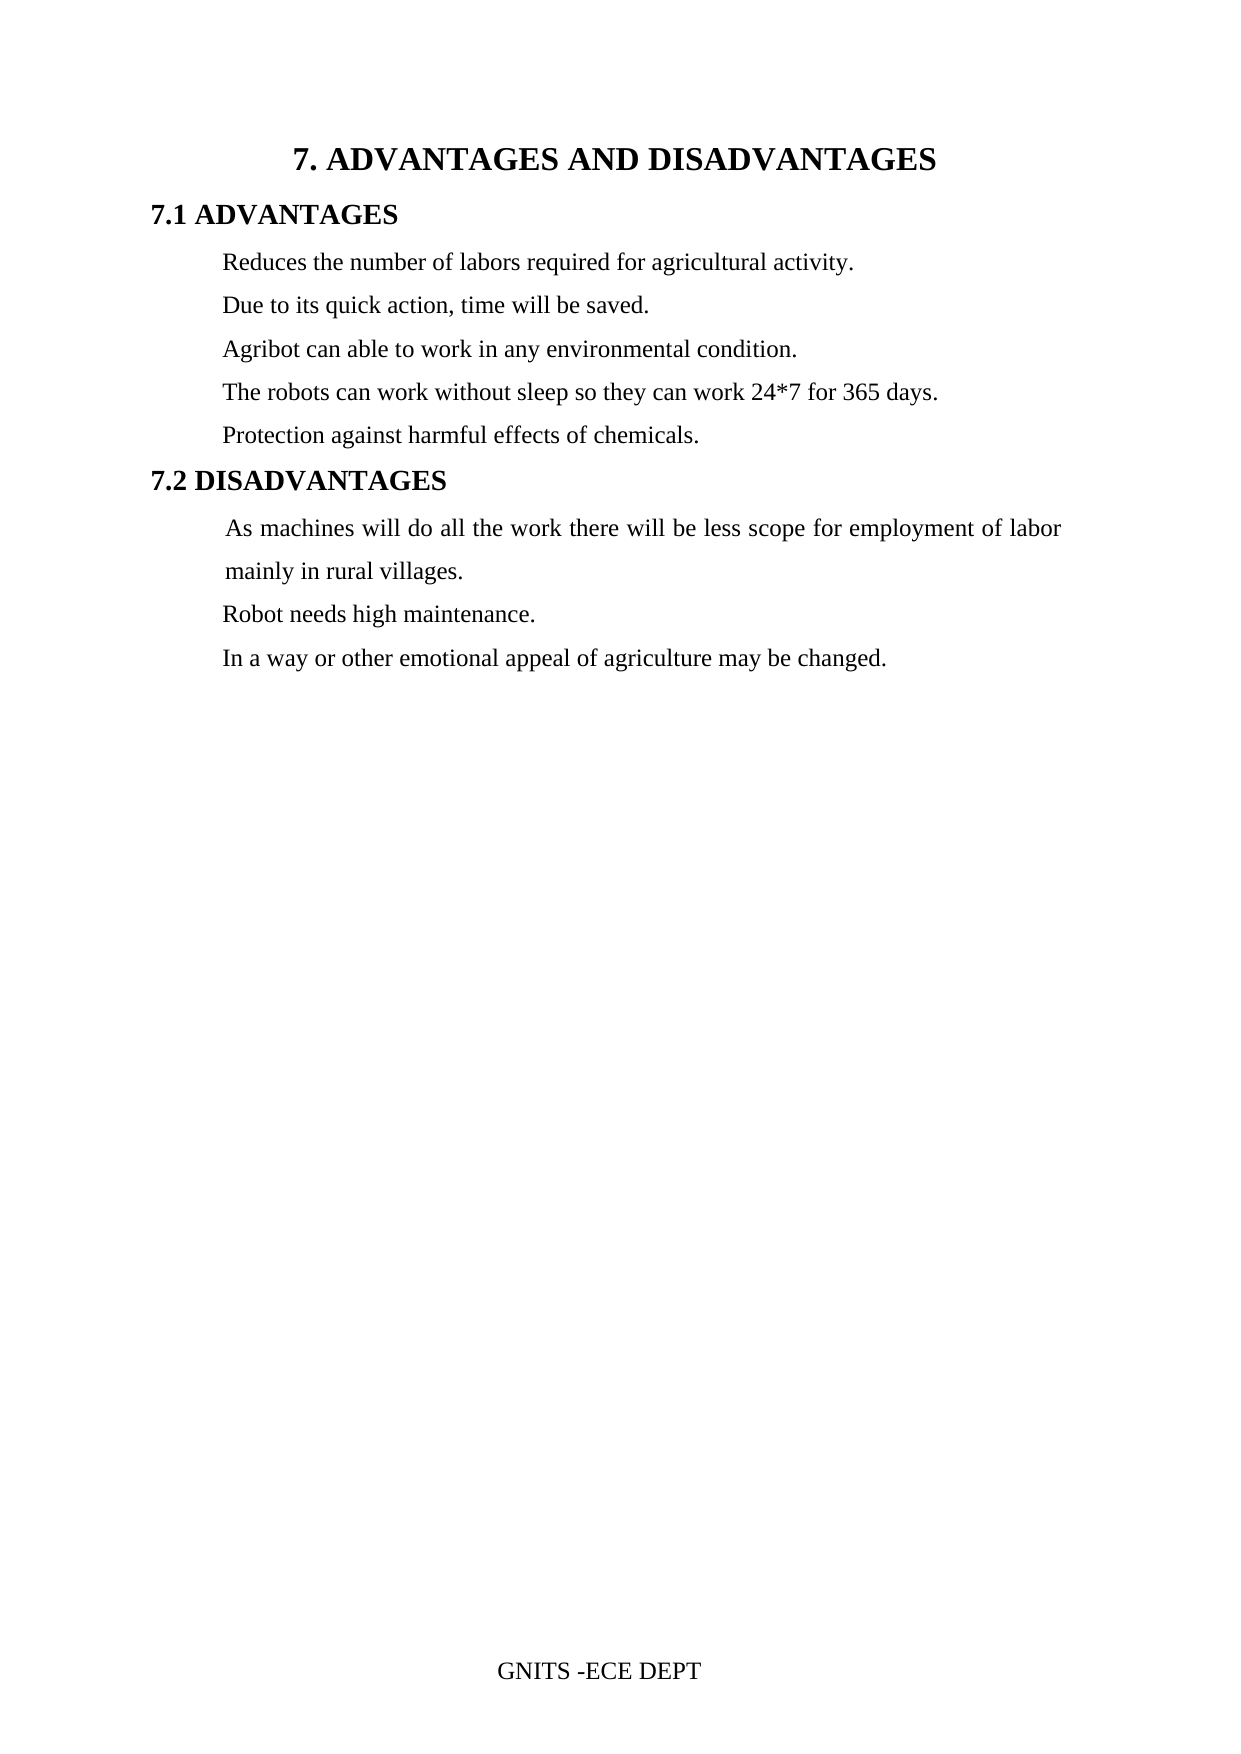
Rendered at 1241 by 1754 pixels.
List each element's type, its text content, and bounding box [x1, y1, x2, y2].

list The robots can work without sleep so they can work 24*7 for 365 days. [188, 377, 1146, 406]
subtitle ADVANTAGES AND DISADVANTAGES [292, 139, 1146, 178]
list Robot needs high maintenance. [188, 599, 1146, 628]
list Protection against harmful effects of chemicals. [188, 420, 1146, 449]
subtitle ADVANTAGES [150, 197, 1146, 231]
list Agribot can able to work in any environmental condition. [188, 334, 1146, 362]
list As machines will do all the work there will be less scope for employment of labor mainly in rural villages. [188, 513, 1062, 585]
subtitle DISADVANTAGES [150, 463, 1146, 497]
list Reduces the number of labors required for agricultural activity. [188, 247, 1146, 276]
list Due to its quick action, time will be saved. [188, 291, 1146, 319]
list In a way or other emotional appeal of agriculture may be changed. [188, 643, 1146, 671]
